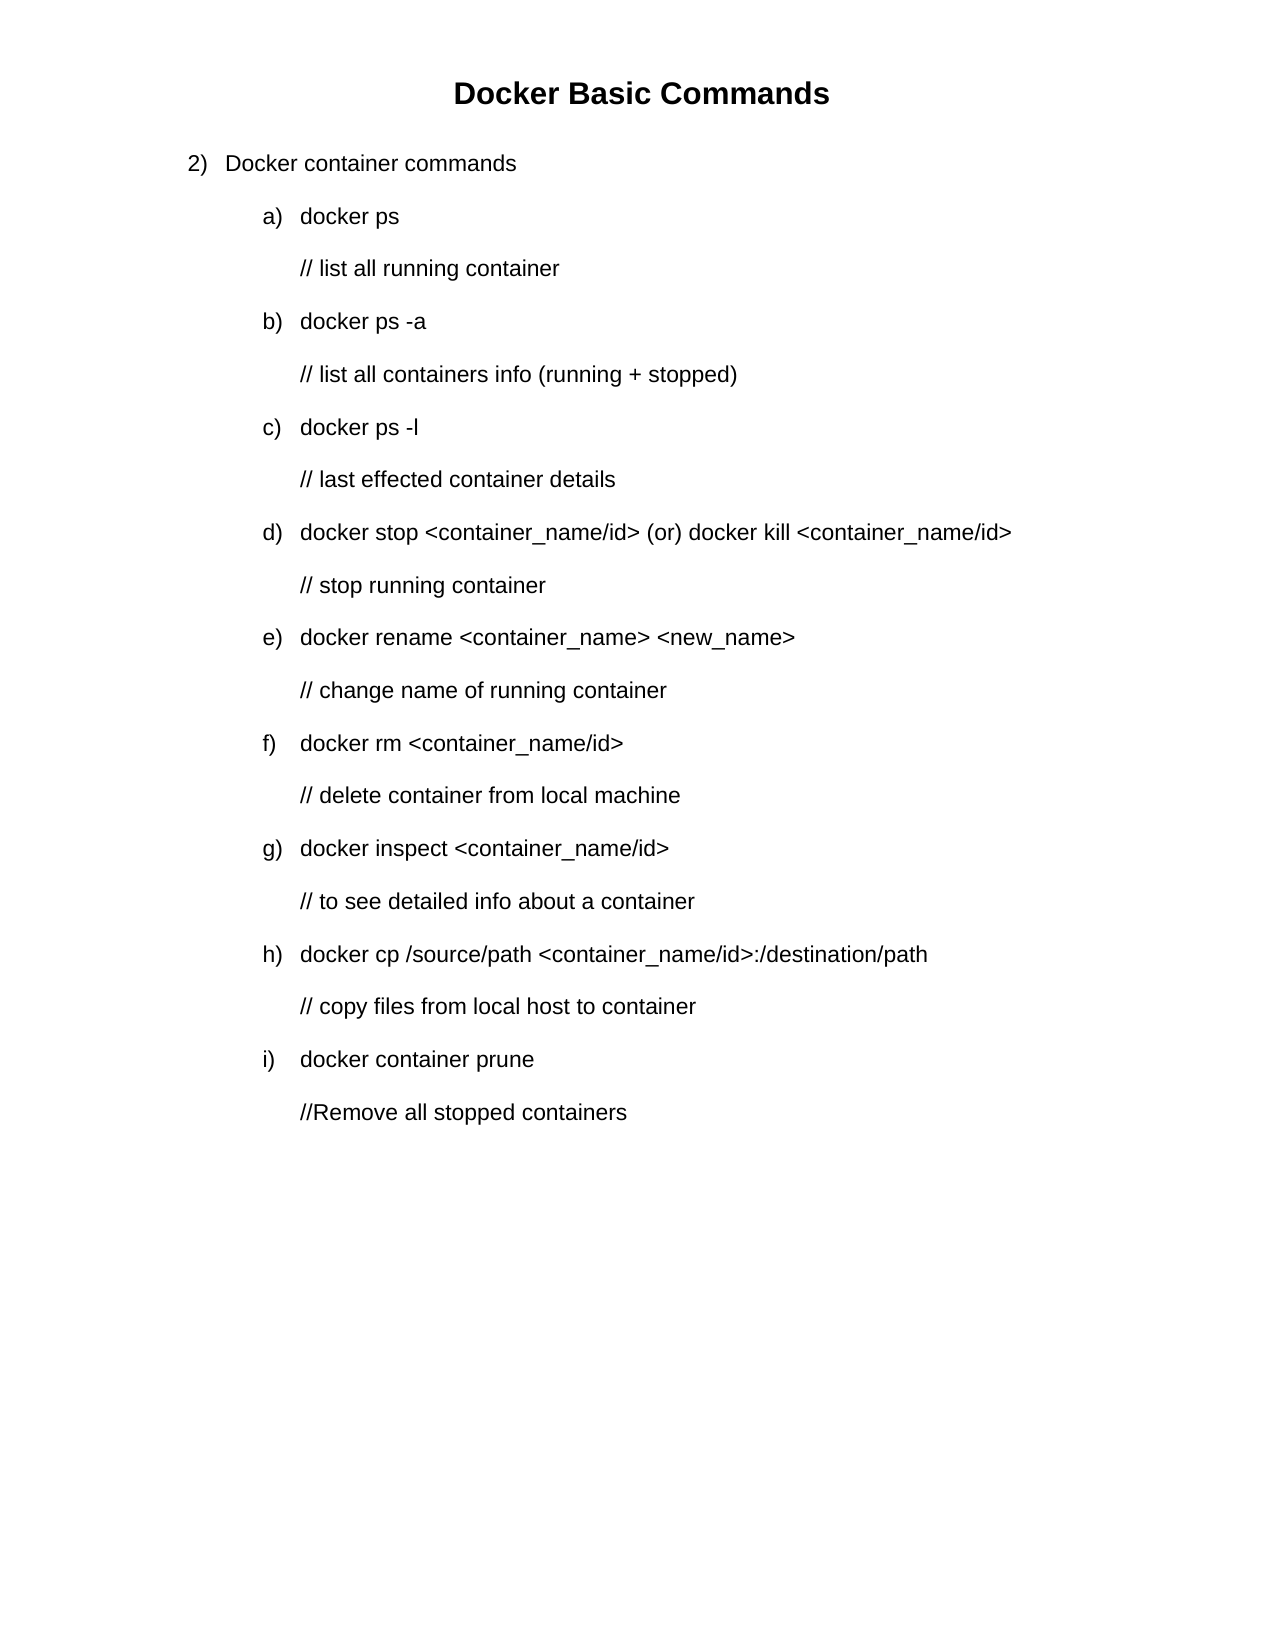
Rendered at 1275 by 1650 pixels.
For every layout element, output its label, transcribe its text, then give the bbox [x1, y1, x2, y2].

list docker container prune [262, 1046, 1125, 1072]
list docker ps -l [262, 413, 1125, 440]
list docker rm <container_name/id> [262, 730, 1125, 756]
text // list all containers info (running + stopped) [300, 361, 1125, 387]
text // copy files from local host to container [300, 993, 1125, 1020]
list docker ps [262, 203, 1125, 229]
text // delete container from local machine [300, 782, 1125, 809]
text // last effected container details [300, 466, 1125, 493]
text //Remove all stopped containers [300, 1099, 1125, 1125]
list docker stop <container_name/id> (or) docker kill <container_name/id> [262, 519, 1125, 545]
list docker ps -a [262, 308, 1125, 334]
text // to see detailed info about a container [300, 888, 1125, 914]
list docker inspect <container_name/id> [262, 835, 1125, 862]
text // list all running container [300, 255, 1125, 282]
list docker cp /source/path <container_name/id>:/destination/path [262, 941, 1125, 967]
text // change name of running container [300, 677, 1125, 703]
list docker rename <container_name> <new_name> [262, 624, 1125, 651]
text // stop running container [300, 572, 1125, 598]
list Docker container commands [187, 150, 1125, 176]
